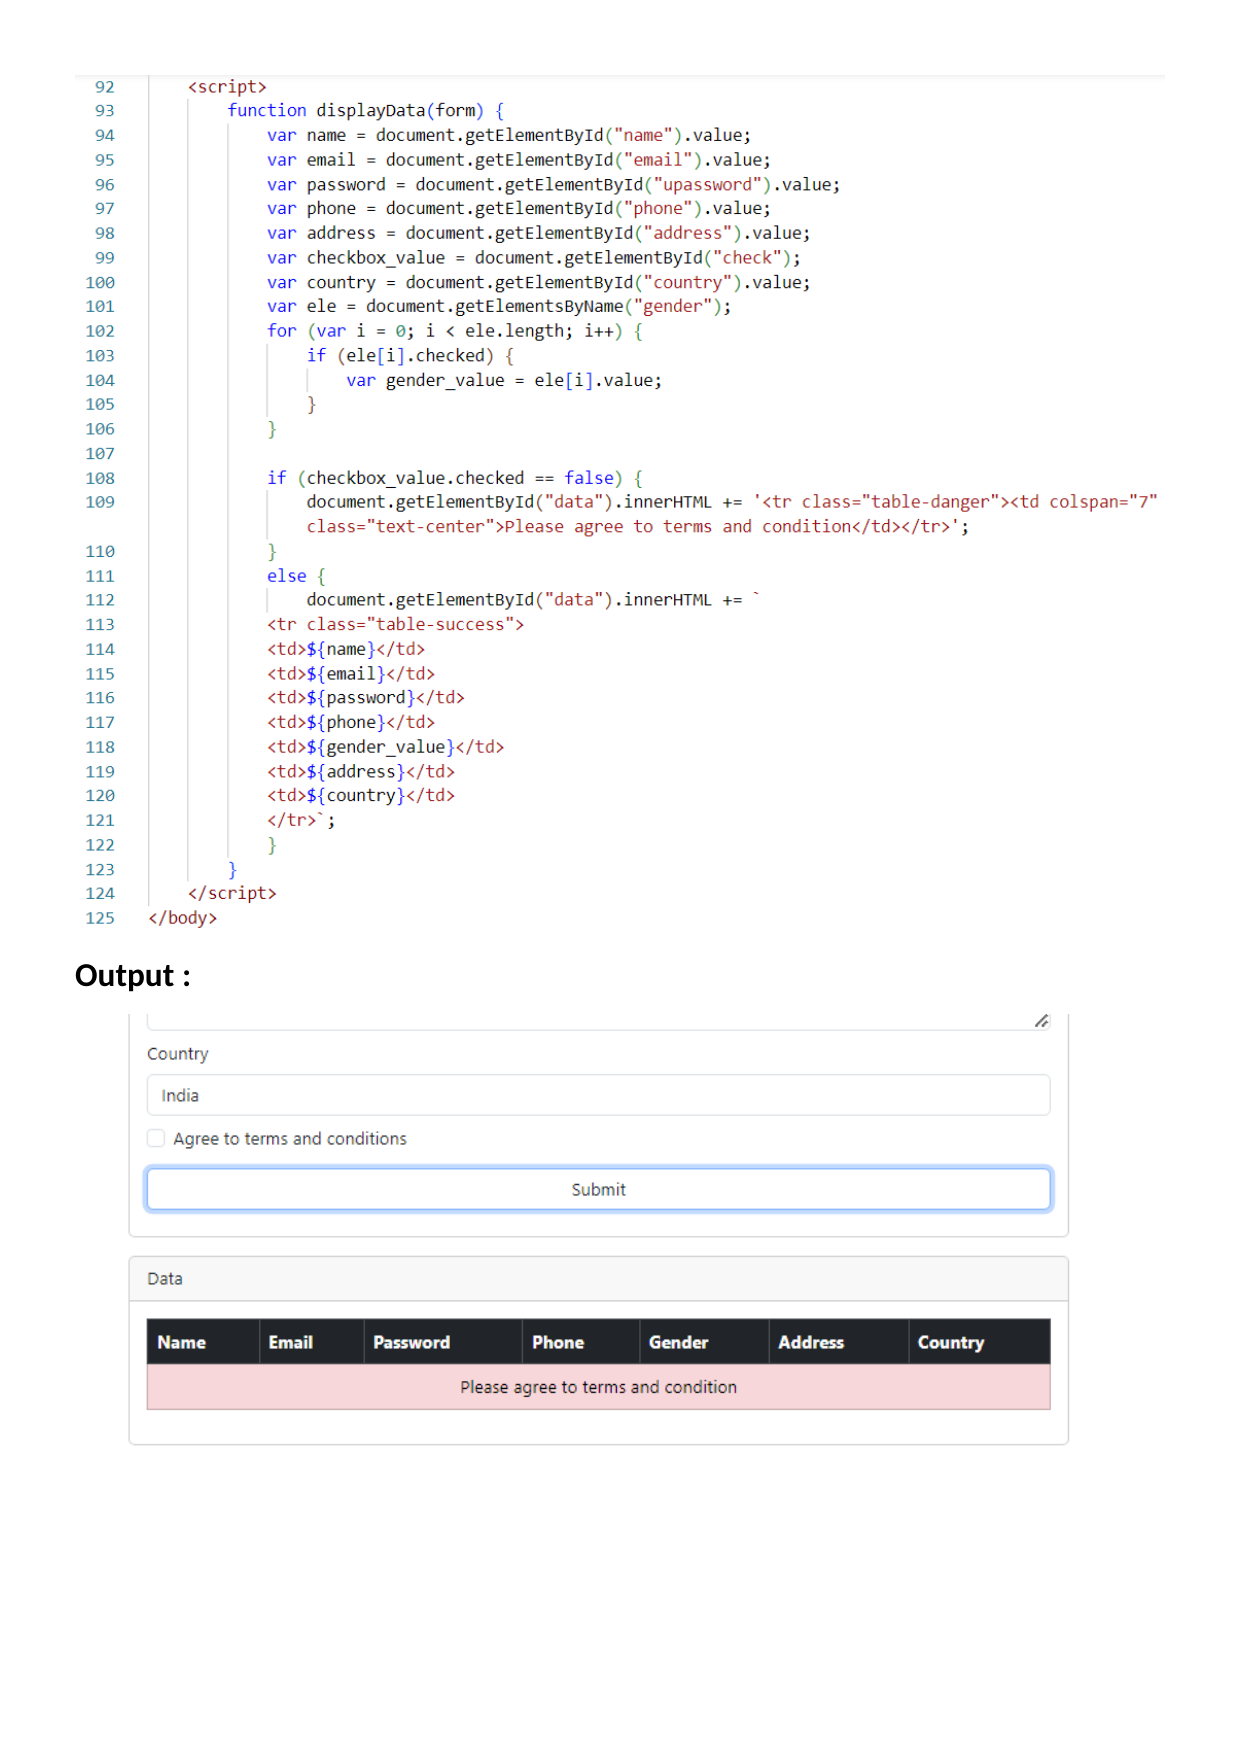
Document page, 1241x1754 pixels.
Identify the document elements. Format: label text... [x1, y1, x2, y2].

text Output : [75, 954, 1165, 994]
picture [75, 75, 1166, 935]
picture [75, 1014, 1166, 1469]
